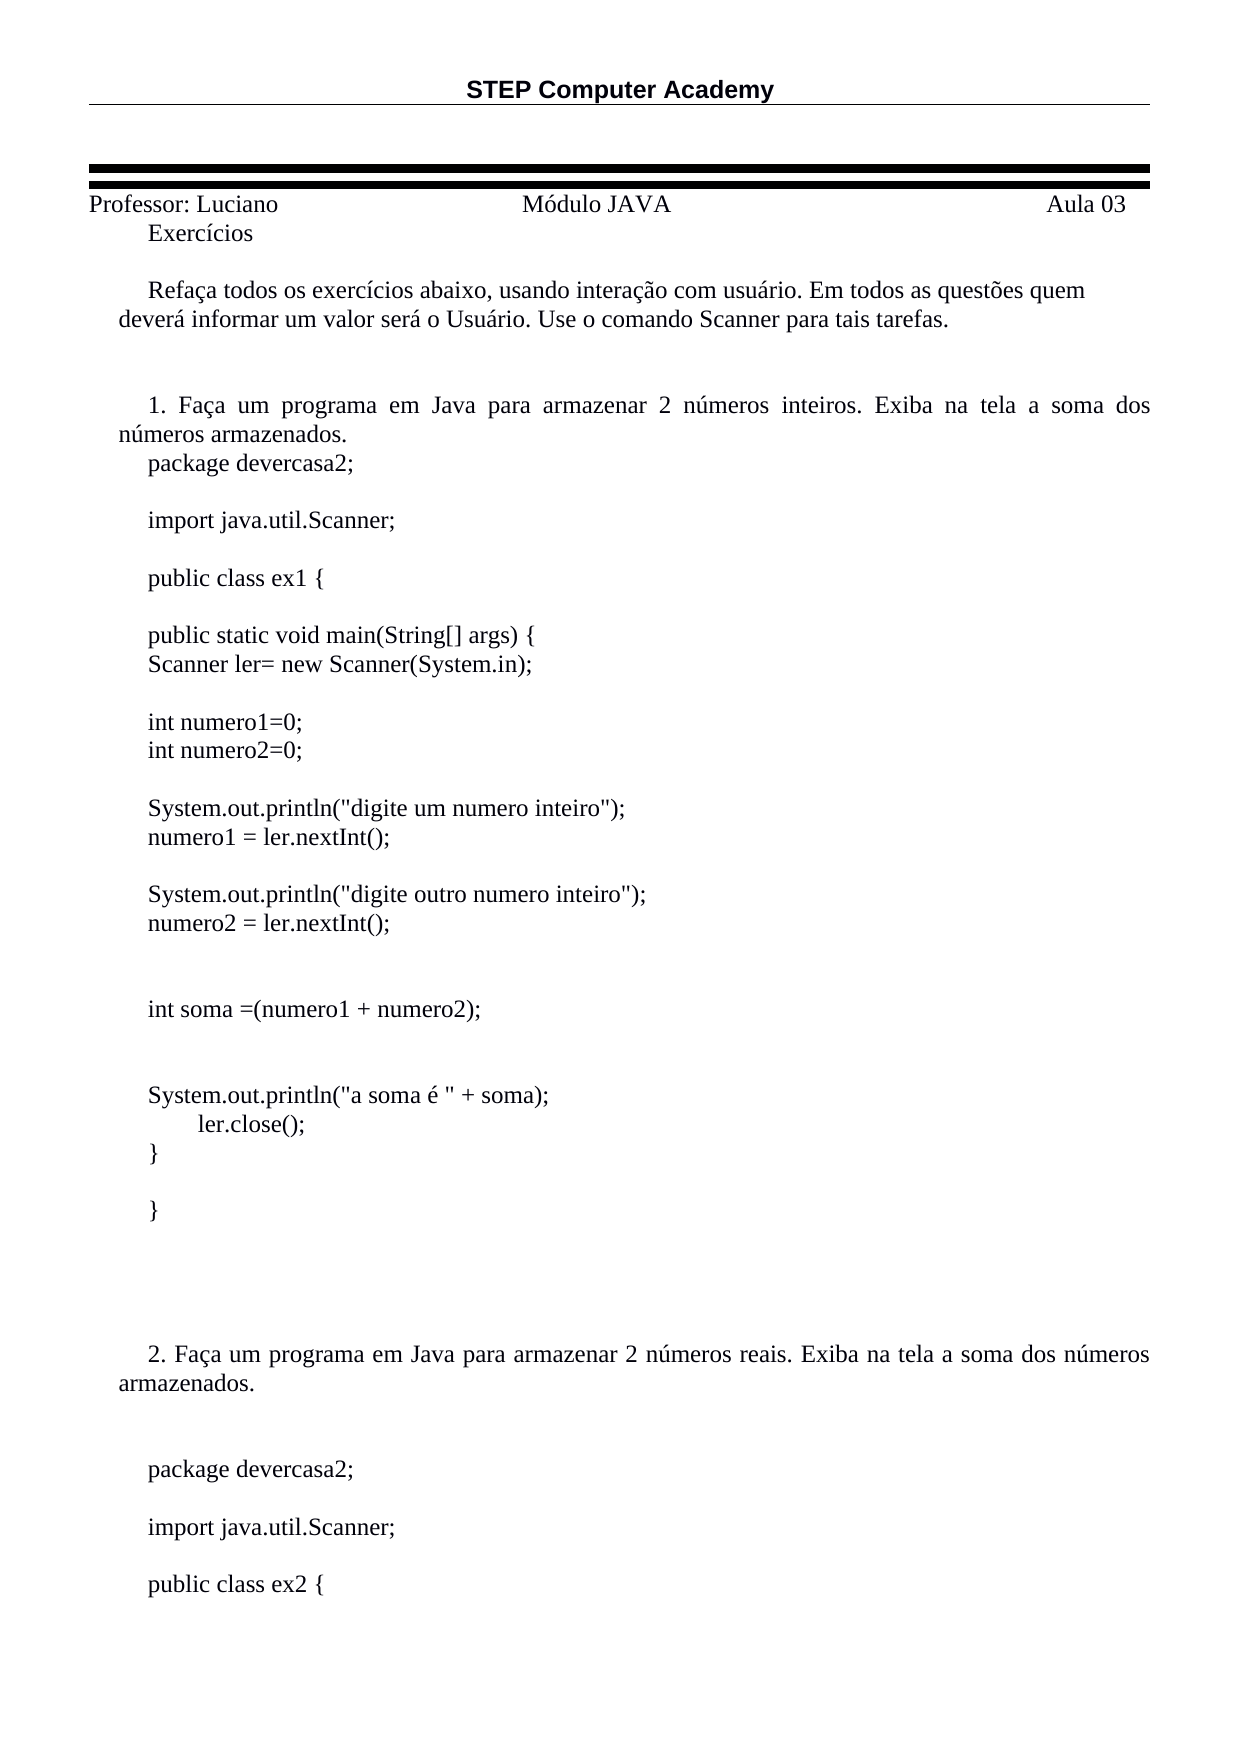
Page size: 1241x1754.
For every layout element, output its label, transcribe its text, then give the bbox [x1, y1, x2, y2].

text System.out.println("digite um numero inteiro"); [118, 793, 1152, 822]
text System.out.println("a soma é " + soma); [118, 1080, 1152, 1109]
text public static void main(String[] args) { [118, 620, 1152, 649]
text public class ex1 { [118, 563, 1152, 592]
text Exercícios [118, 218, 1152, 247]
text int numero1=0; [118, 707, 1152, 735]
text Refaça todos os exercícios abaixo, usando interação com usuário. Em todos as questões quem deverá informar um valor será o Usuário. Use o comando Scanner para tais tarefas. [118, 275, 1152, 333]
text } [118, 1195, 1152, 1224]
text ler.close(); [118, 1109, 1152, 1138]
text import java.util.Scanner; [118, 1512, 1152, 1540]
text int numero2=0; [118, 735, 1152, 764]
text import java.util.Scanner; [118, 505, 1152, 534]
text Scanner ler= new Scanner(System.in); [118, 649, 1152, 678]
text package devercasa2; [118, 1454, 1152, 1483]
text numero2 = ler.nextInt(); [118, 908, 1152, 937]
text int soma =(numero1 + numero2); [118, 994, 1152, 1023]
text 2. Faça um programa em Java para armazenar 2 números reais. Exiba na tela a soma dos números armazenados. [118, 1339, 1152, 1397]
text System.out.println("digite outro numero inteiro"); [118, 879, 1152, 908]
text public class ex2 { [118, 1569, 1152, 1598]
text package devercasa2; [118, 448, 1152, 477]
text numero1 = ler.nextInt(); [118, 822, 1152, 850]
text 1. Faça um programa em Java para armazenar 2 números inteiros. Exiba na tela a soma dos números armazenados. [118, 390, 1152, 448]
text } [118, 1138, 1152, 1167]
